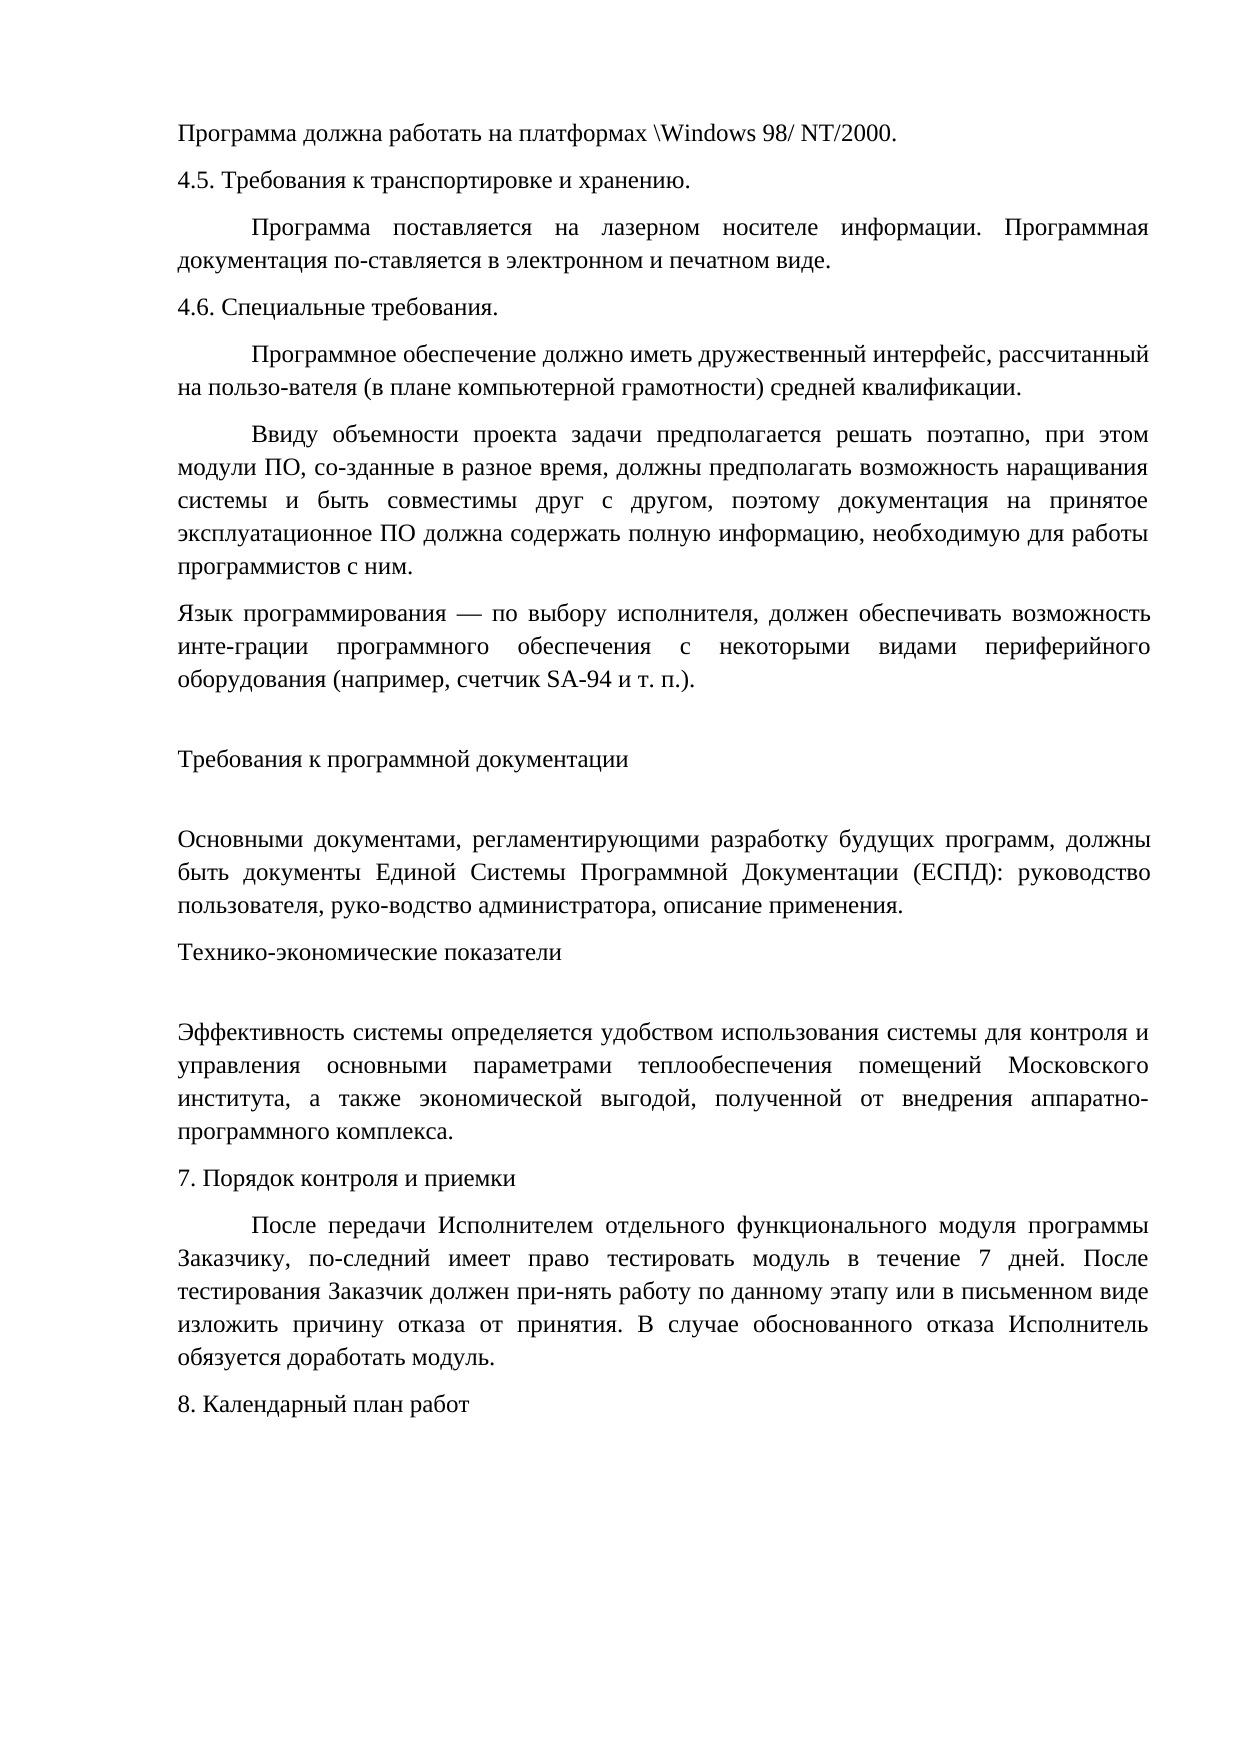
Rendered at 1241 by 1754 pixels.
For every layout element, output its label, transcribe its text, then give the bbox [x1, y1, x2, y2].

text 8. Календарный план работ [177, 1389, 1152, 1418]
text Программное обеспечение должно иметь дружественный интерфейс, рассчитанный на пользо-вателя (в плане компьютерной грамотности) средней квалификации. [177, 339, 1149, 401]
text Технико-экономические показатели [177, 937, 1152, 966]
text Программа поставляется на лазерном носителе информации. Программная документация по-ставляется в электронном и печатном виде. [177, 212, 1149, 274]
text После передачи Исполнителем отдельного функционального модуля программы Заказчику, по-следний имеет право тестировать модуль в течение 7 дней. После тестирования Заказчик должен при-нять работу по данному этапу или в письменном виде изложить причину отказа от принятия. В случае обоснованного отказа Исполнитель обязуется доработать модуль. [177, 1210, 1149, 1371]
text 4.6. Специальные требования. [177, 292, 1152, 321]
text 4.5. Требования к транспортировке и хранению. [177, 165, 1152, 194]
text Основными документами, регламентирующими разработку будущих программ, должны быть документы Единой Системы Программной Документации (ЕСПД): руководство пользователя, руко-водство администратора, описание применения. [177, 791, 1152, 919]
text Эффективность системы определяется удобством использования системы для контроля и управления основными параметрами теплообеспечения помещений Московского института, а также экономической выгодой, полученной от внедрения аппаратно-программного комплекса. [177, 984, 1149, 1145]
text 7. Порядок контроля и приемки [177, 1163, 1152, 1192]
text Ввиду объемности проекта задачи предполагается решать поэтапно, при этом модули ПО, со-зданные в разное время, должны предполагать возможность наращивания системы и быть совместимы друг с другом, поэтому документация на принятое эксплуатационное ПО должна содержать полную информацию, необходимую для работы программистов с ним. [177, 419, 1149, 580]
text Программа должна работать на платформах \Windows 98/ NТ/2000. [177, 118, 1152, 147]
text Требования к программной документации [177, 711, 1152, 773]
text Язык программирования — по выбору исполнителя, должен обеспечивать возможность инте-грации программного обеспечения с некоторыми видами периферийного оборудования (например, счетчик SА-94 и т. п.). [177, 598, 1152, 693]
